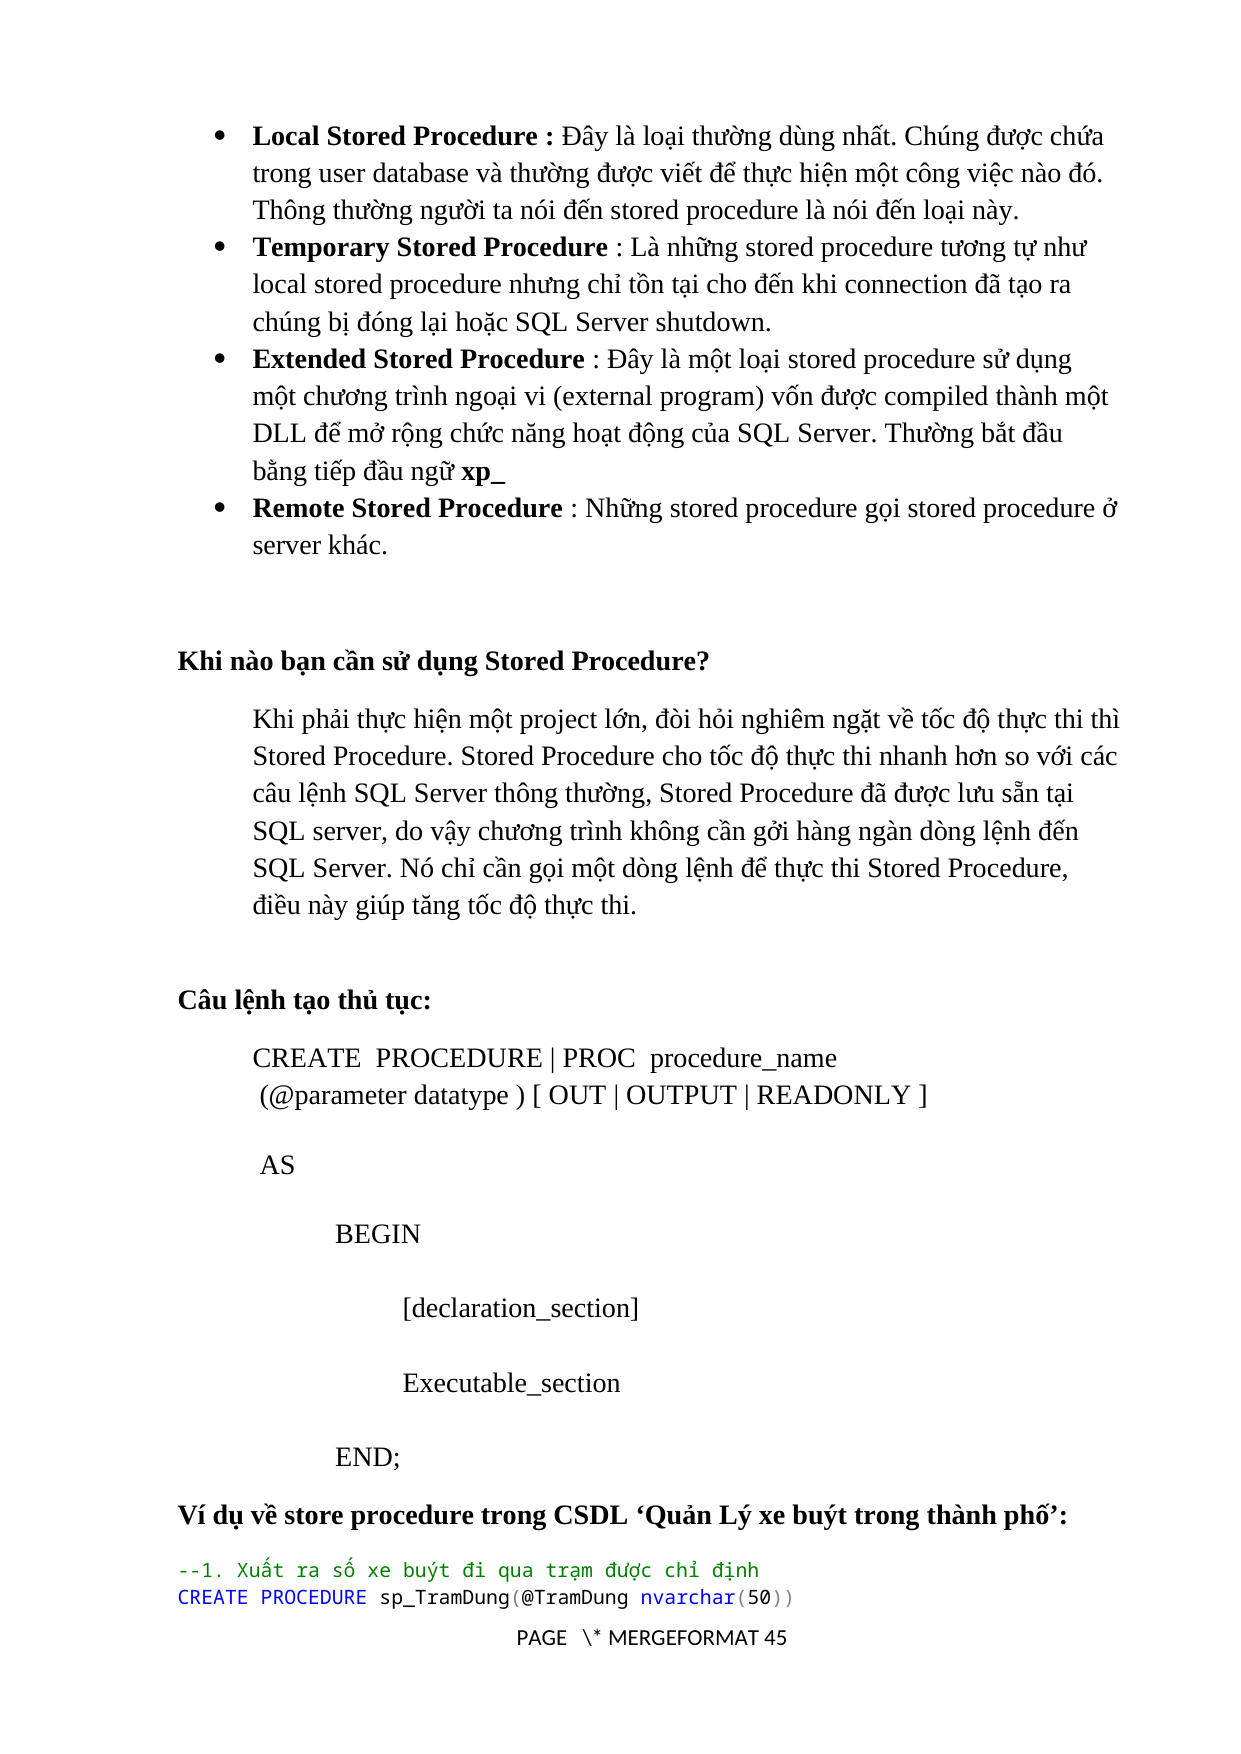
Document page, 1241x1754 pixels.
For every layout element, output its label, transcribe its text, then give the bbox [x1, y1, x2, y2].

list BEGIN [335, 1217, 1122, 1249]
list Extended Stored Procedure : Ðây là một loại stored procedure sử dụng một chương trình ngoại vi (external program) vốn được compiled thành một DLL để mở rộng chức năng hoạt động của SQL Server. Thường bắt đầu bằng tiếp đầu ngữ xp_ [215, 342, 1122, 486]
text CREATE PROCEDURE sp_TramDung(@TramDung nvarchar(50)) [177, 1583, 1122, 1610]
list CREATE PROCEDURE | PROC procedure_name [252, 1041, 1122, 1074]
list Temporary Stored Procedure : Là những stored procedure tương tự như local stored procedure nhưng chỉ tồn tại cho đến khi connection đã tạo ra chúng bị đóng lại hoặc SQL Server shutdown. [215, 230, 1122, 337]
list AS [252, 1148, 1122, 1180]
list (@parameter datatype ) [ OUT | OUTPUT | READONLY ] [252, 1078, 1122, 1111]
list Local Stored Procedure : Ðây là loại thường dùng nhất. Chúng được chứa trong user database và thường được viết để thực hiện một công việc nào đó. Thông thường người ta nói đến stored procedure là nói đến loại này. [215, 118, 1122, 225]
list Remote Stored Procedure : Những stored procedure gọi stored procedure ở server khác. [215, 491, 1122, 560]
list [declaration_section] [402, 1292, 1122, 1324]
list Executable_section [402, 1366, 1122, 1398]
list Khi phải thực hiện một project lớn, đòi hỏi nghiêm ngặt về tốc độ thực thi thì Stored Procedure. Stored Procedure cho tốc độ thực thi nhanh hơn so với các câu lệnh SQL Server thông thường, Stored Procedure đã được lưu sẵn tại SQL server, do vậy chương trình không cần gởi hàng ngàn dòng lệnh đến SQL Server. Nó chỉ cần gọi một dòng lệnh để thực thi Stored Procedure, điều này giúp tăng tốc độ thực thi. [252, 702, 1122, 920]
list END; [335, 1440, 1122, 1473]
text --1. Xuất ra số xe buýt đi qua trạm được chỉ định [177, 1556, 1122, 1583]
text Câu lệnh tạo thủ tục: [177, 983, 1122, 1016]
text Ví dụ về store procedure trong CSDL ‘Quản Lý xe buýt trong thành phố’: [177, 1498, 1122, 1531]
text Khi nào bạn cần sử dụng Stored Procedure? [177, 644, 1122, 676]
